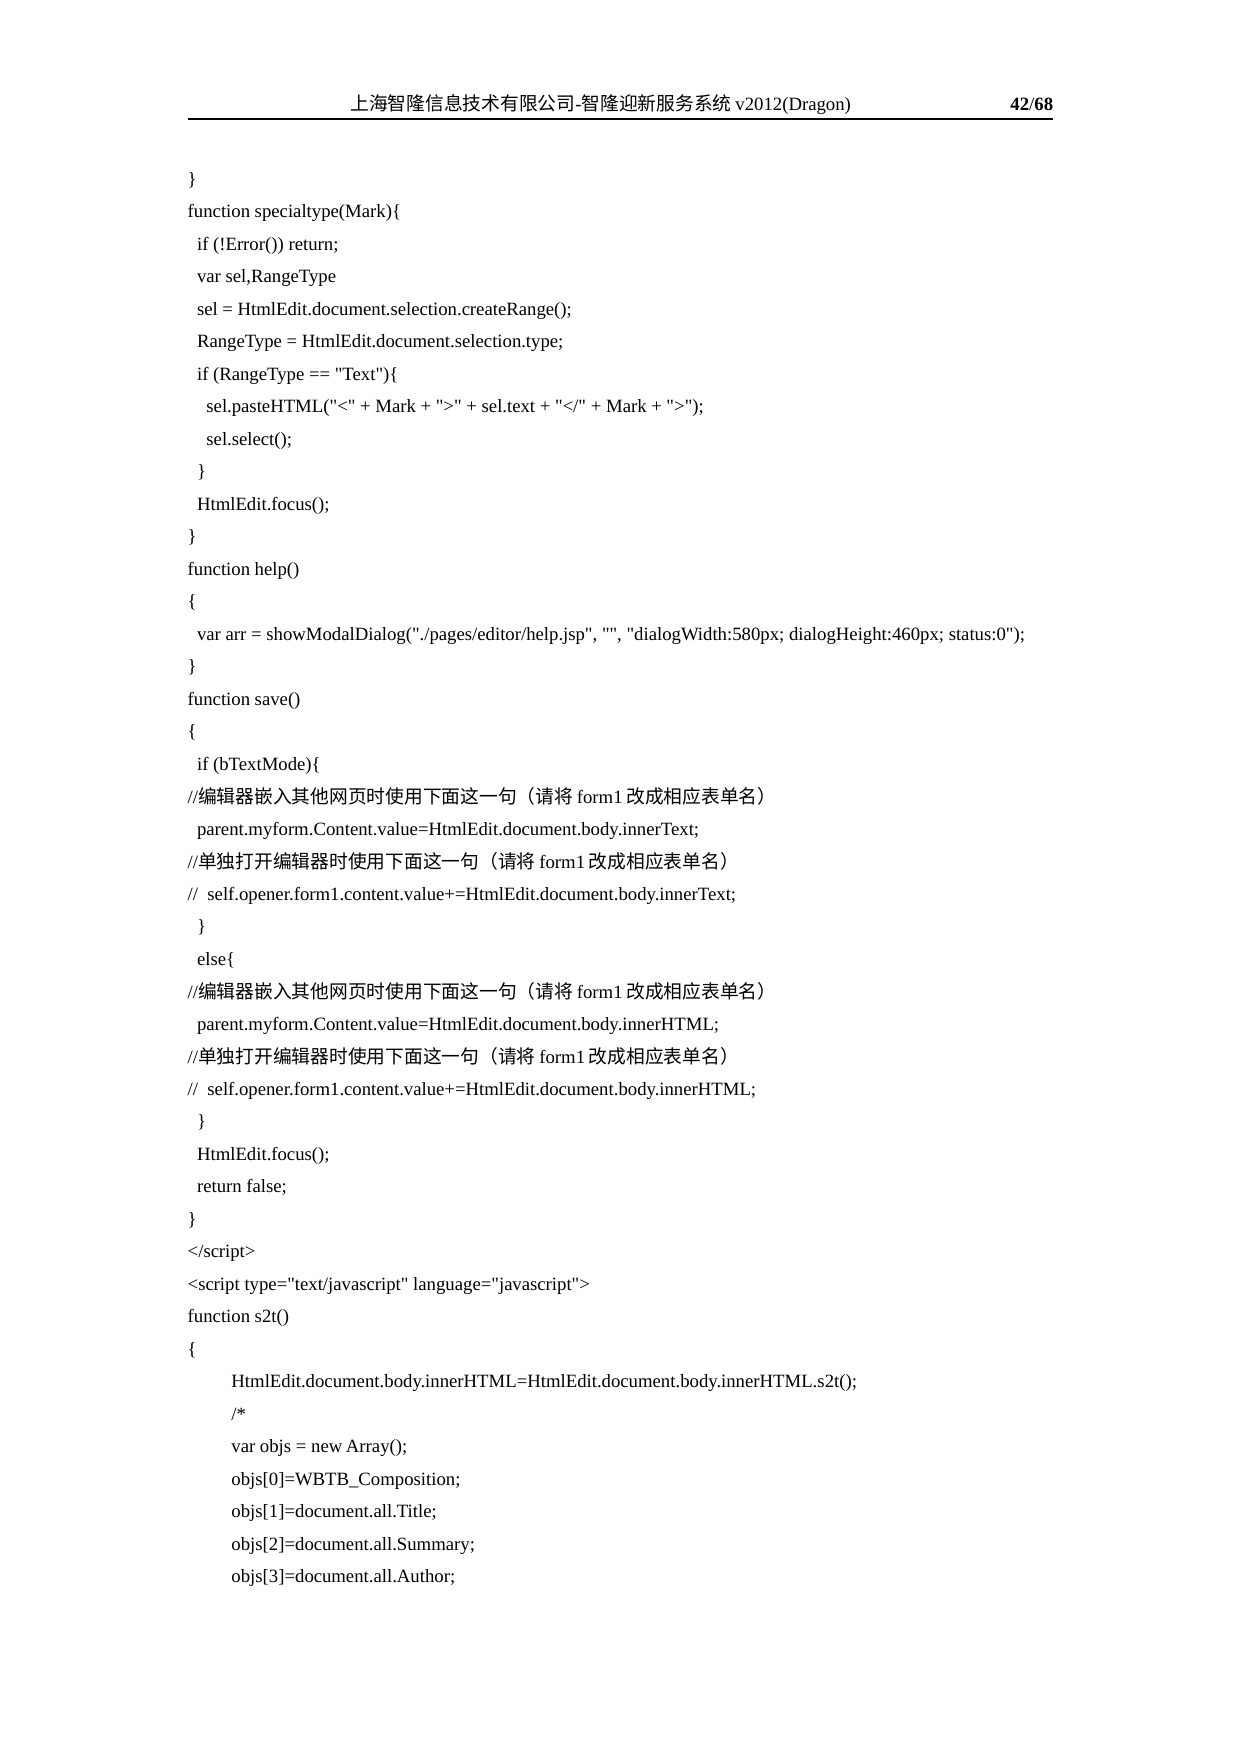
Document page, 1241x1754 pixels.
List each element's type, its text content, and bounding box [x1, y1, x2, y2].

text <script type="text/javascript" language="javascript"> [187, 1267, 1053, 1299]
text } [187, 162, 1053, 194]
text } [187, 909, 1053, 942]
text parent.myform.Content.value=HtmlEdit.document.body.innerHTML; [187, 1007, 1053, 1039]
text var objs = new Array(); [187, 1429, 1053, 1462]
text sel = HtmlEdit.document.selection.createRange(); [187, 292, 1053, 324]
text else{ [187, 942, 1053, 974]
text } [187, 1202, 1053, 1234]
text sel.pasteHTML("<" + Mark + ">" + sel.text + "</" + Mark + ">"); [187, 389, 1053, 422]
text function save() [187, 682, 1053, 714]
text } [187, 1104, 1053, 1137]
text HtmlEdit.document.body.innerHTML=HtmlEdit.document.body.innerHTML.s2t(); [187, 1364, 1053, 1397]
text var arr = showModalDialog("./pages/editor/help.jsp", "", "dialogWidth:580px; dialogHeight:460px; status:0"); [187, 617, 1053, 649]
text var sel,RangeType [187, 259, 1053, 292]
text function specialtype(Mark){ [187, 194, 1053, 227]
text //单独打开编辑器时使用下面这一句（请将form1改成相应表单名） [187, 844, 1053, 877]
text } [187, 649, 1053, 682]
text // self.opener.form1.content.value+=HtmlEdit.document.body.innerHTML; [187, 1072, 1053, 1104]
text sel.select(); [187, 422, 1053, 454]
text //编辑器嵌入其他网页时使用下面这一句（请将form1改成相应表单名） [187, 779, 1053, 812]
text return false; [187, 1169, 1053, 1202]
text objs[0]=WBTB_Composition; [187, 1462, 1053, 1494]
text HtmlEdit.focus(); [187, 1137, 1053, 1169]
text function help() [187, 552, 1053, 584]
text parent.myform.Content.value=HtmlEdit.document.body.innerText; [187, 812, 1053, 844]
text objs[1]=document.all.Title; [187, 1494, 1053, 1527]
text objs[2]=document.all.Summary; [187, 1527, 1053, 1559]
text if (bTextMode){ [187, 747, 1053, 779]
text function s2t() [187, 1299, 1053, 1332]
text //单独打开编辑器时使用下面这一句（请将form1改成相应表单名） [187, 1039, 1053, 1072]
text { [187, 584, 1053, 617]
text </script> [187, 1234, 1053, 1267]
text } [187, 454, 1053, 487]
text } [187, 519, 1053, 552]
text RangeType = HtmlEdit.document.selection.type; [187, 324, 1053, 357]
text if (RangeType == "Text"){ [187, 357, 1053, 389]
text objs[3]=document.all.Author; [187, 1559, 1053, 1592]
text // self.opener.form1.content.value+=HtmlEdit.document.body.innerText; [187, 877, 1053, 909]
text HtmlEdit.focus(); [187, 487, 1053, 519]
text //编辑器嵌入其他网页时使用下面这一句（请将form1改成相应表单名） [187, 974, 1053, 1007]
text { [187, 714, 1053, 747]
text /* [187, 1397, 1053, 1429]
text if (!Error()) return; [187, 227, 1053, 259]
text { [187, 1332, 1053, 1364]
